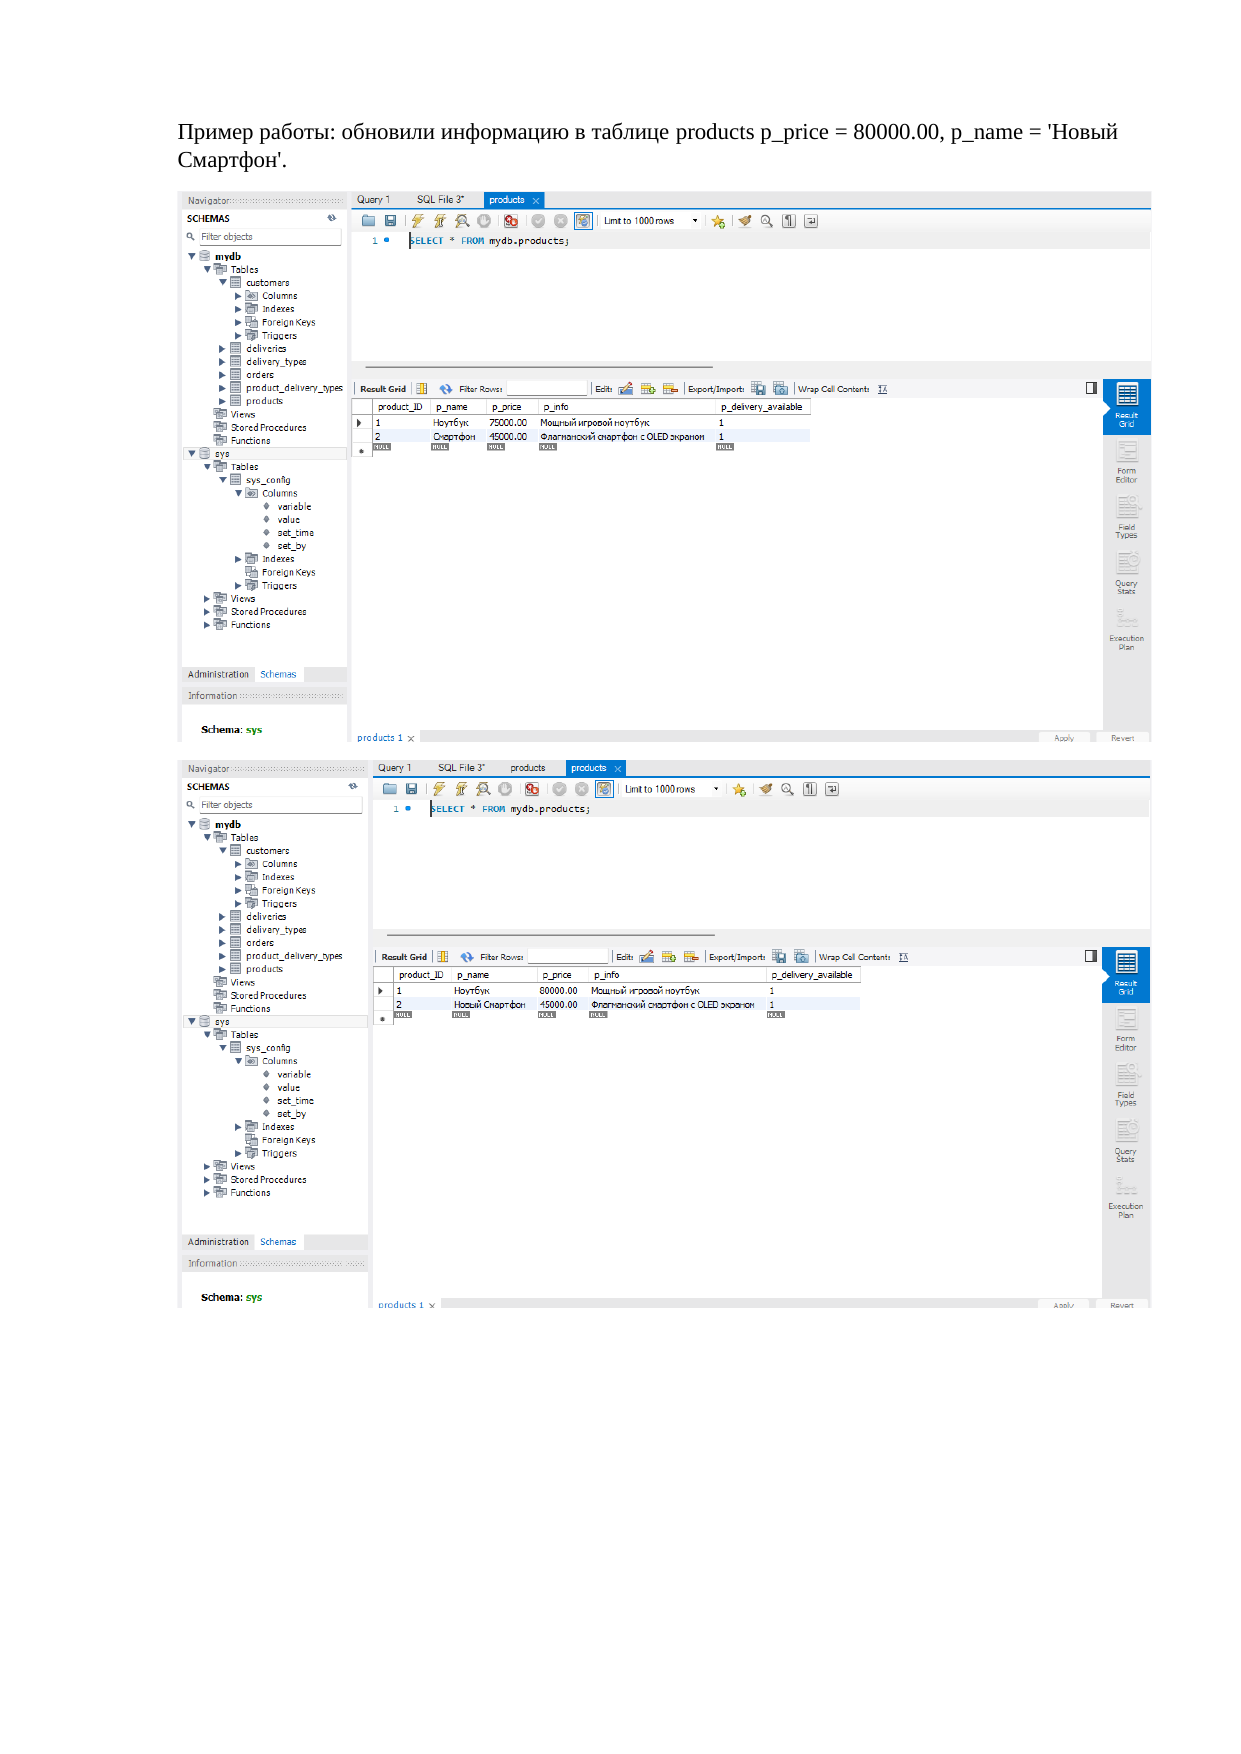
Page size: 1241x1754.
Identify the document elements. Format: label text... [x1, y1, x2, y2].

text Пример работы: обновили информацию в таблице products p_price = 80000.00, p_name = 'Новый Смартфон'. [177, 118, 1152, 173]
picture [177, 760, 1152, 1308]
picture [177, 191, 1152, 742]
